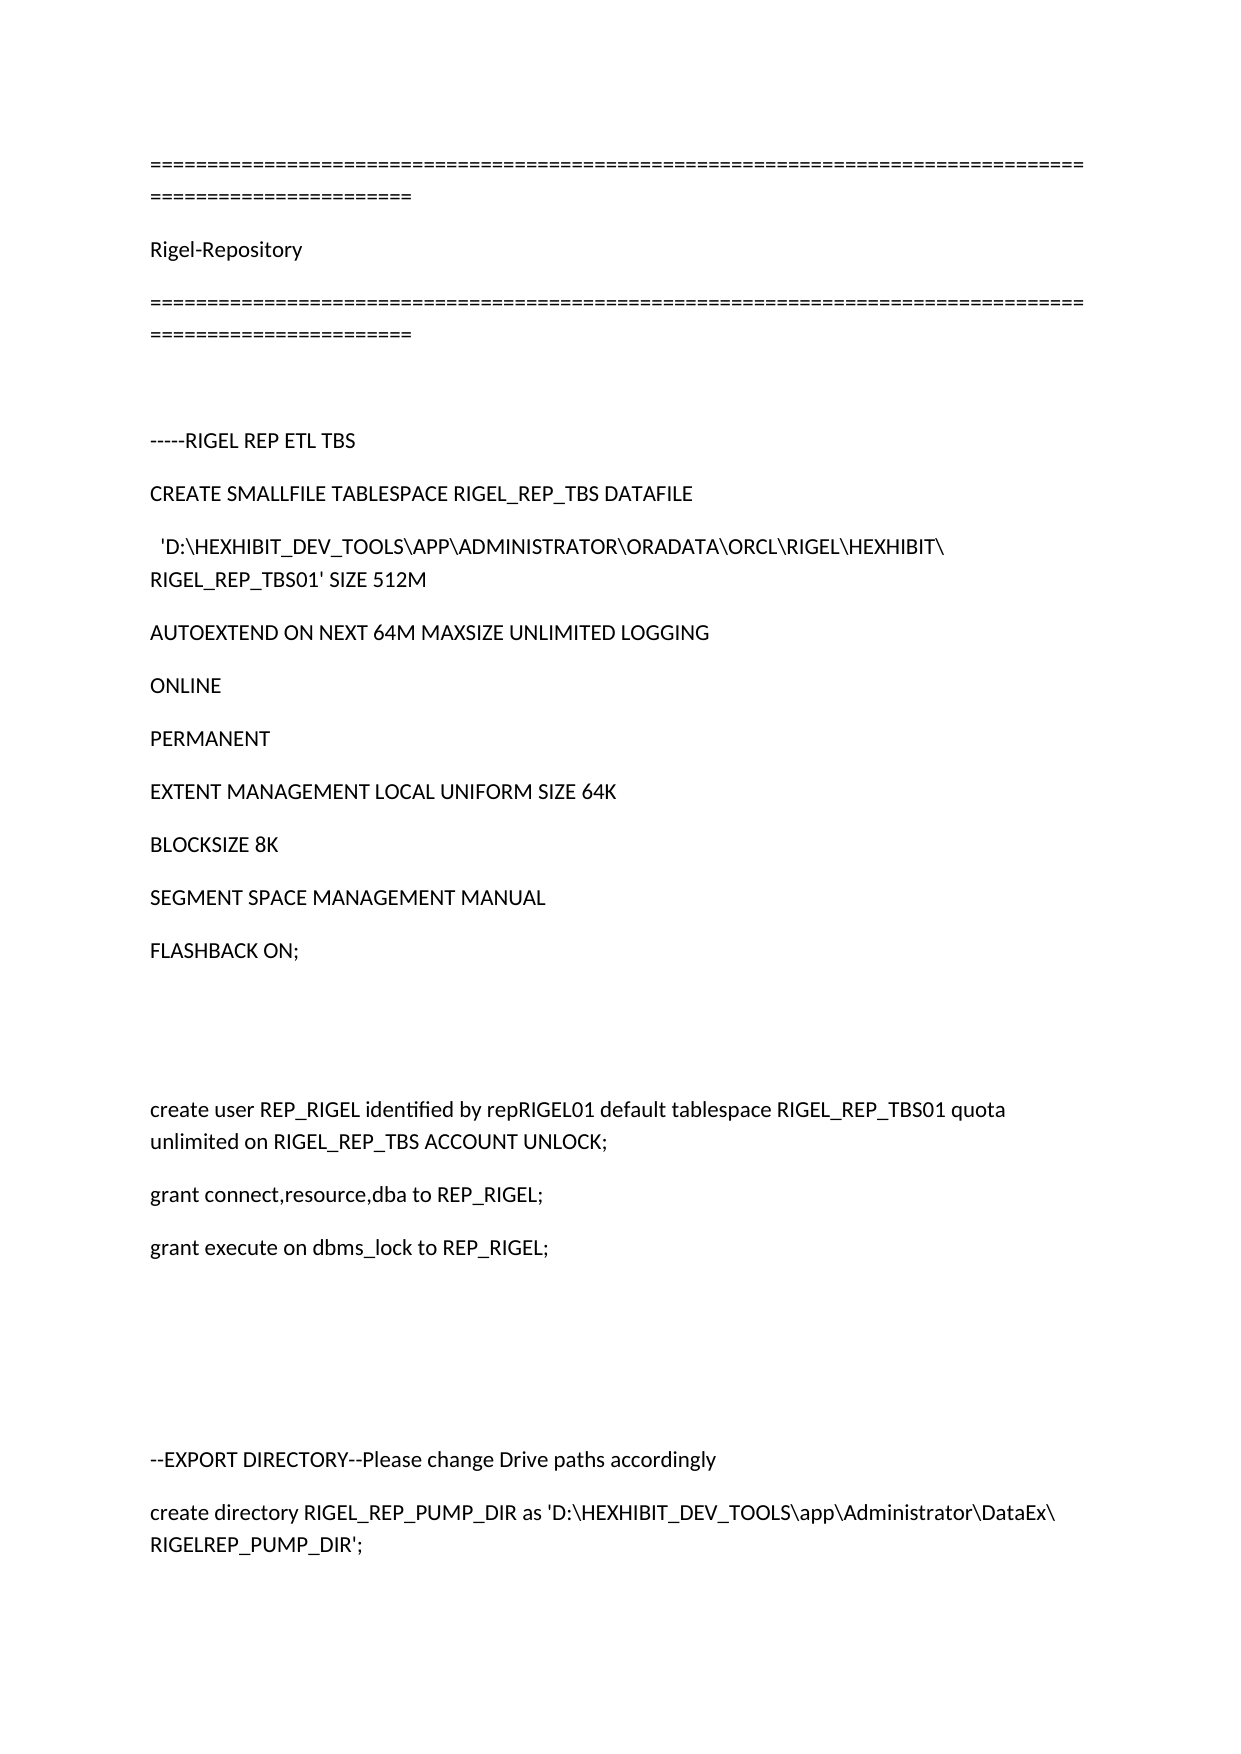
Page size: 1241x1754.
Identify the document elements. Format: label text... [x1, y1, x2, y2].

text EXTENT MANAGEMENT LOCAL UNIFORM SIZE 64K [150, 777, 1090, 805]
text BLOCKSIZE 8K [150, 830, 1090, 858]
text AUTOEXTEND ON NEXT 64M MAXSIZE UNLIMITED LOGGING [150, 618, 1090, 646]
text CREATE SMALLFILE TABLESPACE RIGEL_REP_TBS DATAFILE [150, 479, 1090, 507]
text ========================================================================================================= [150, 150, 1090, 210]
text Rigel-Repository [150, 235, 1090, 263]
text --EXPORT DIRECTORY--Please change Drive paths accordingly [150, 1445, 1090, 1473]
text -----RIGEL REP ETL TBS [150, 426, 1090, 454]
text create directory RIGEL_REP_PUMP_DIR as 'D:\HEXHIBIT_DEV_TOOLS\app\Administrator\DataEx\RIGELREP_PUMP_DIR'; [150, 1498, 1090, 1558]
text SEGMENT SPACE MANAGEMENT MANUAL [150, 883, 1090, 911]
text PERMANENT [150, 724, 1090, 752]
text ========================================================================================================= [150, 288, 1090, 348]
text ONLINE [150, 671, 1090, 699]
text grant connect,resource,dba to REP_RIGEL; [150, 1180, 1090, 1208]
text create user REP_RIGEL identified by repRIGEL01 default tablespace RIGEL_REP_TBS01 quota unlimited on RIGEL_REP_TBS ACCOUNT UNLOCK; [150, 1095, 1090, 1155]
text 'D:\HEXHIBIT_DEV_TOOLS\APP\ADMINISTRATOR\ORADATA\ORCL\RIGEL\HEXHIBIT\RIGEL_REP_TBS01' SIZE 512M [150, 532, 1090, 593]
text grant execute on dbms_lock to REP_RIGEL; [150, 1233, 1090, 1261]
text FLASHBACK ON; [150, 936, 1090, 964]
